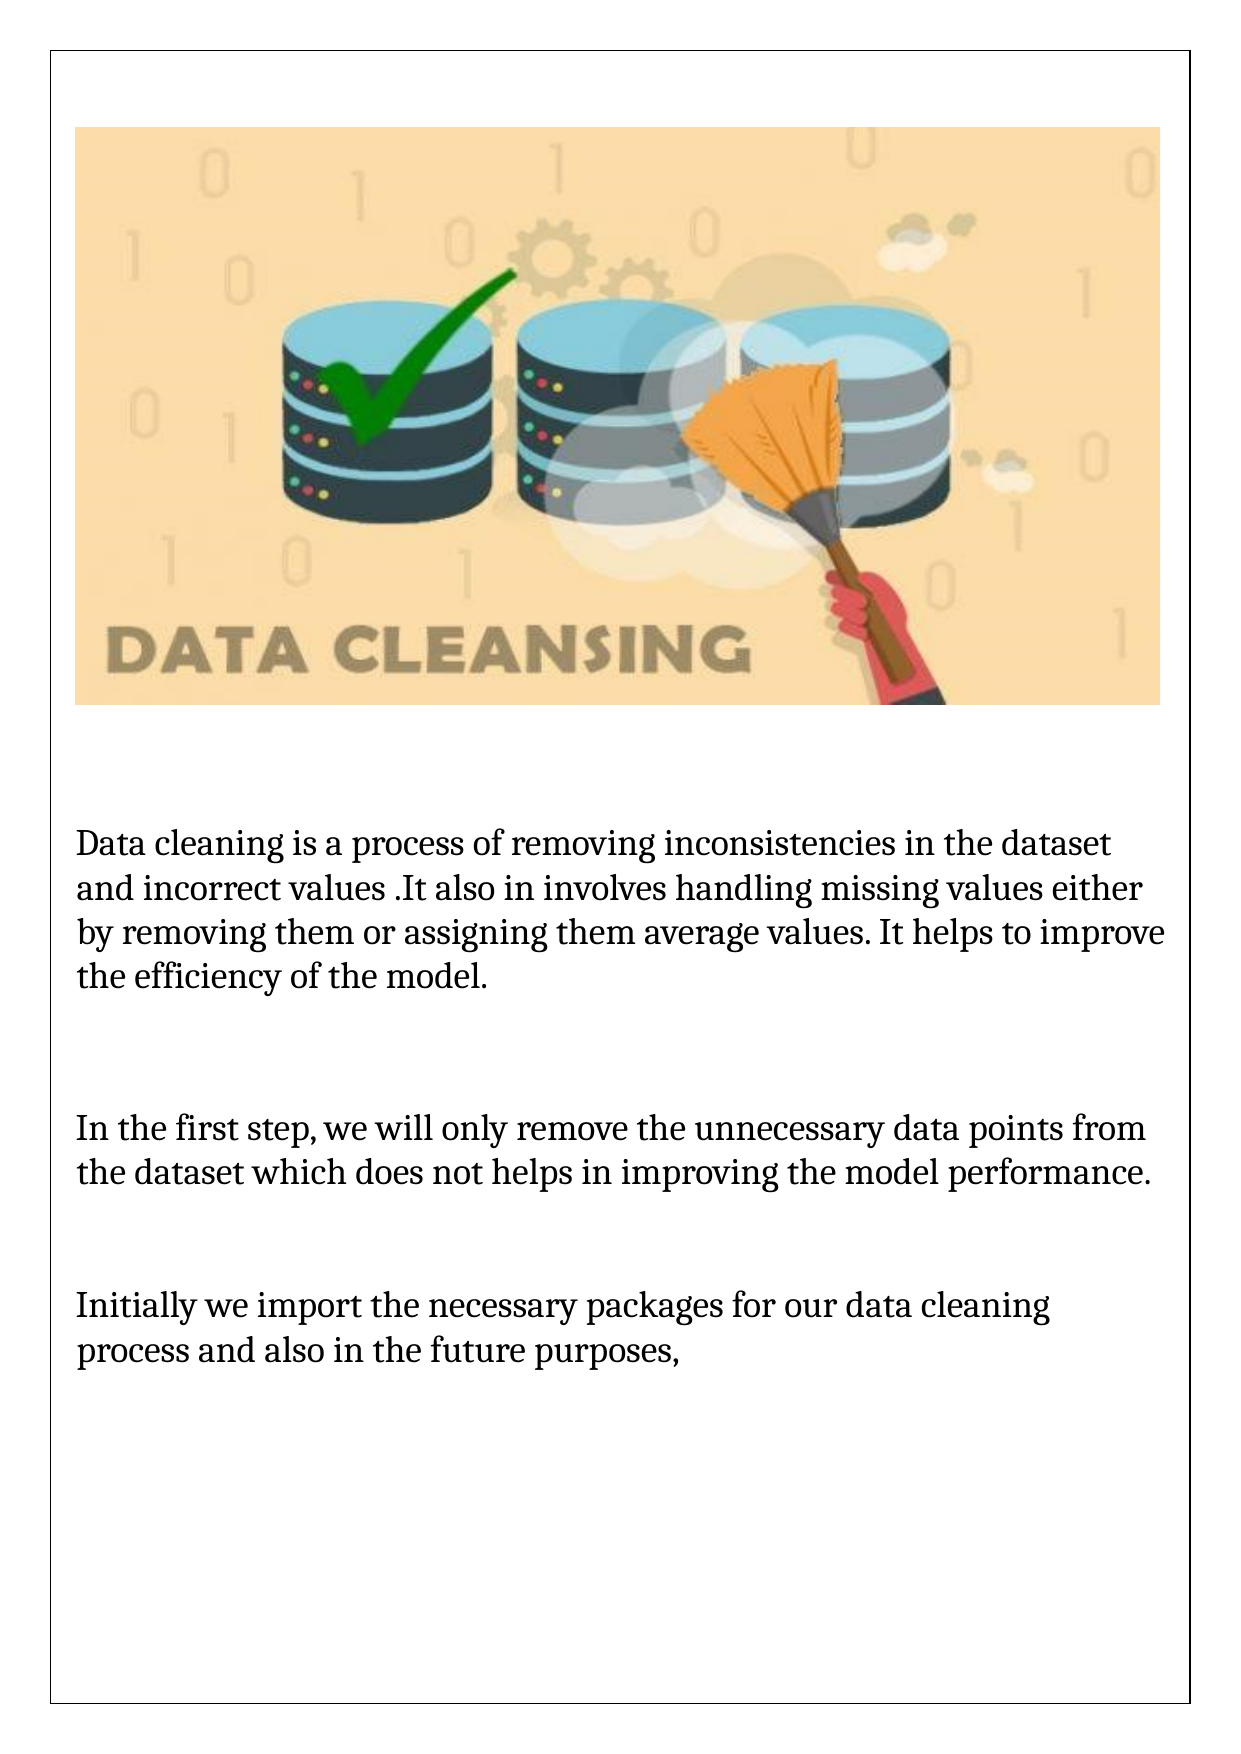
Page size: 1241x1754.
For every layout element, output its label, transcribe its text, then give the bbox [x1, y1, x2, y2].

text Data cleaning is a process of removing inconsistencies in the dataset and incorrect values .It also in involves handling missing values either by removing them or assigning them average values. It helps to improve the efficiency of the model. [75, 822, 1169, 998]
text Initially we import the necessary packages for our data cleaning process and also in the future purposes, [75, 1284, 1169, 1371]
picture [75, 127, 1161, 705]
text In the first step, we will only remove the unnecessary data points from the dataset which does not helps in improving the model performance. [75, 1106, 1169, 1194]
